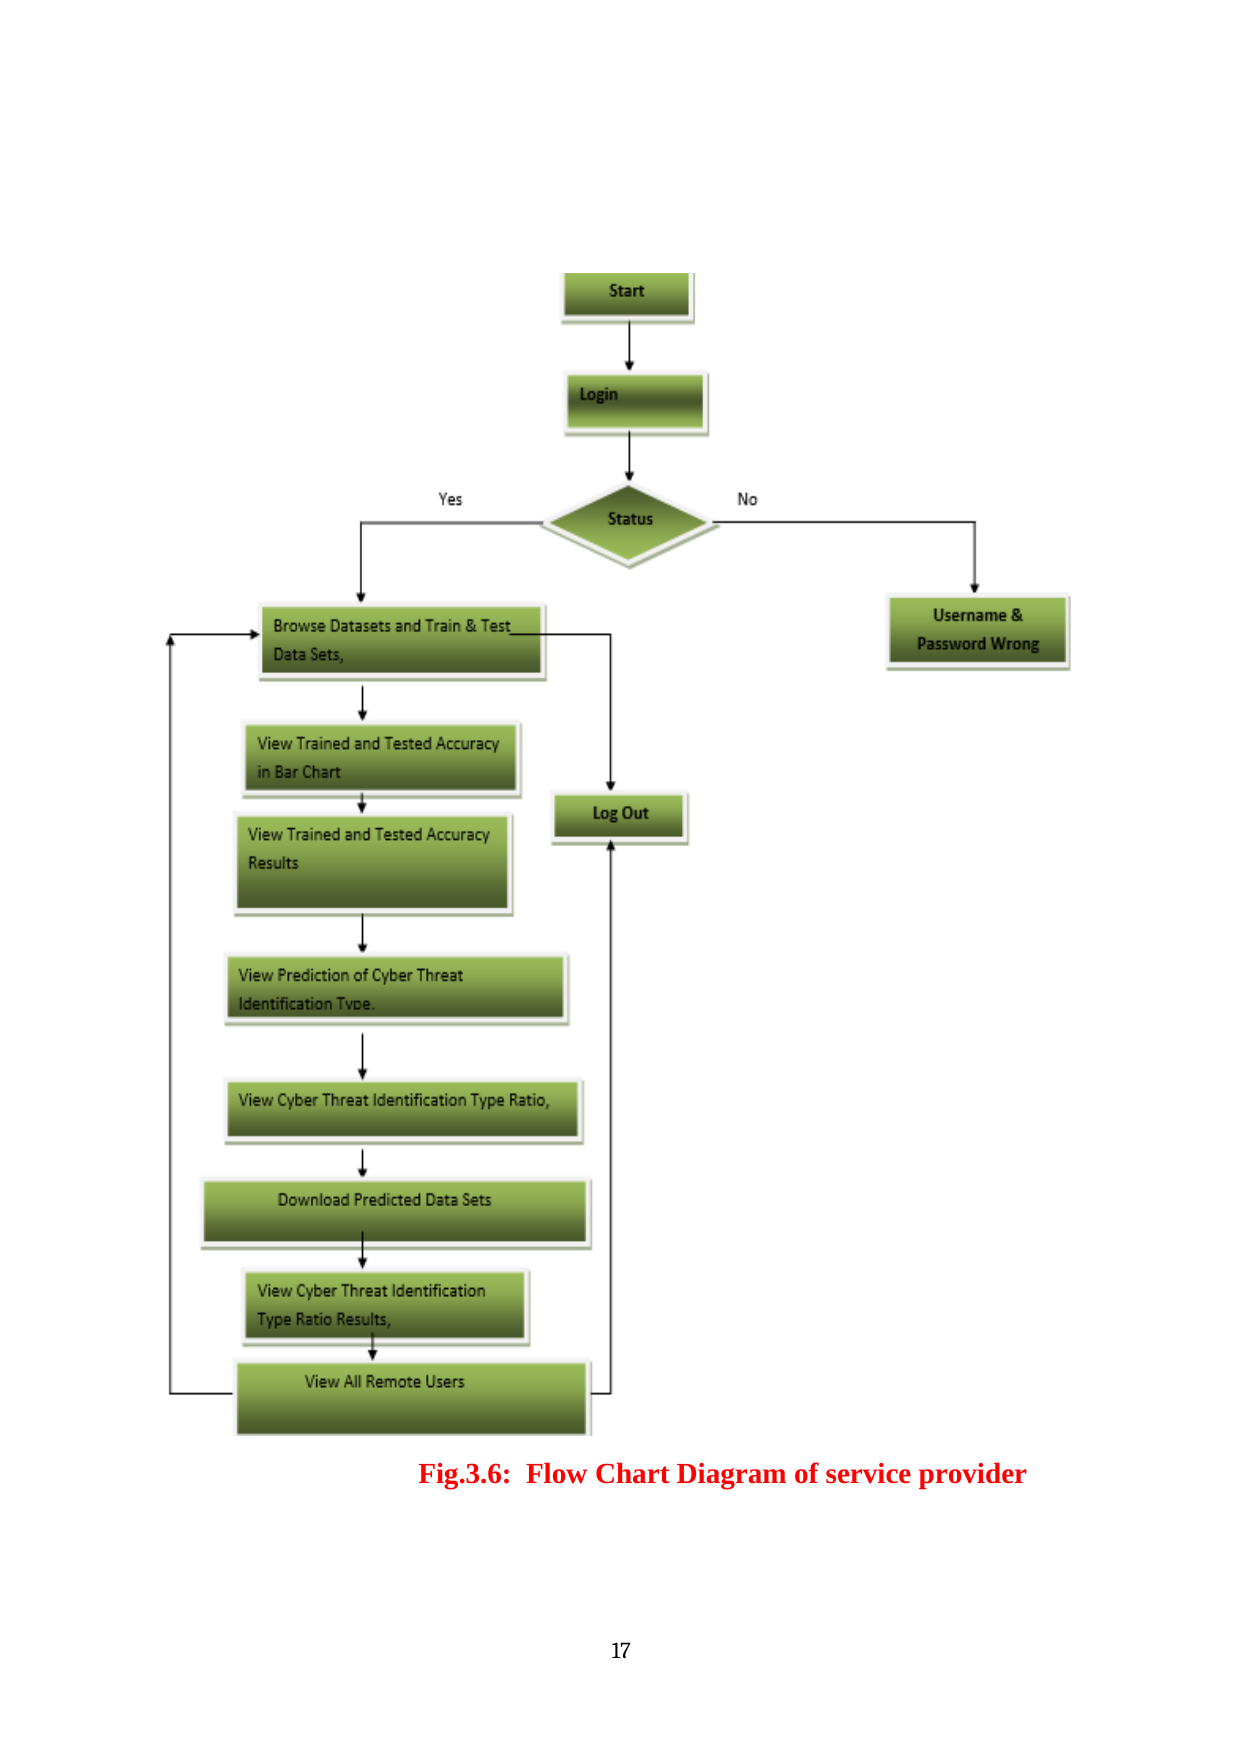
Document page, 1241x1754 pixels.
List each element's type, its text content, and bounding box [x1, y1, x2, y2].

text Fig.3.6: Flow Chart Diagram of service provider [418, 1457, 1105, 1490]
picture [152, 273, 1071, 1436]
